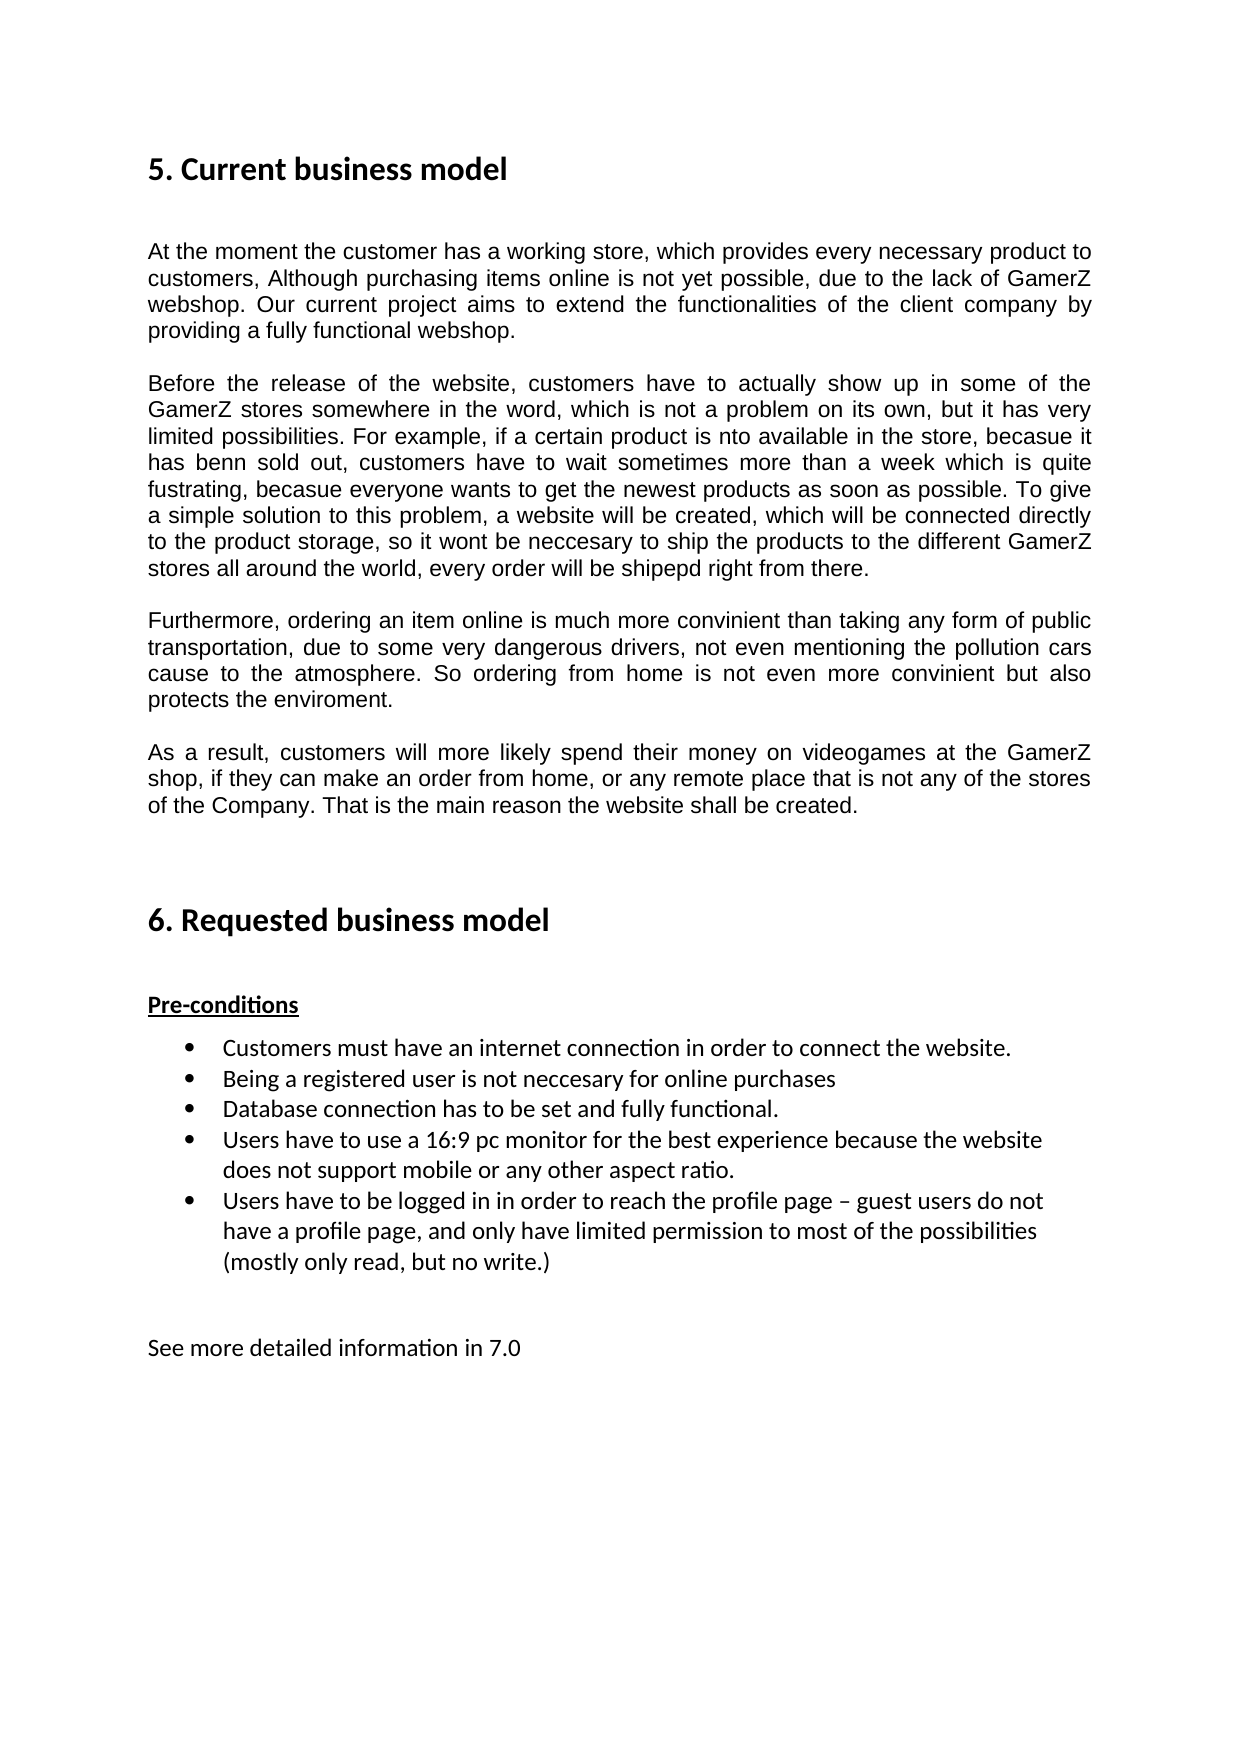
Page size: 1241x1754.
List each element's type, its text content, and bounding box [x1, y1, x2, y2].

list Users have to be logged in in order to reach the profile page – guest users do not have a profile page, and only have limited permission to most of the possibilities (mostly only read, but no write.) [185, 1185, 1093, 1277]
text 5. Current business model [148, 148, 1093, 188]
text As a result, customers will more likely spend their money on videogames at the GamerZ shop, if they can make an order from home, or any remote place that is not any of the stores of the Company. That is the main reason the website shall be created. [148, 739, 1093, 818]
text Before the release of the website, customers have to actually show up in some of the GamerZ stores somewhere in the word, which is not a problem on its own, but it has very limited possibilities. For example, if a certain product is nto available in the store, becasue it has benn sold out, customers have to wait sometimes more than a week which is quite fustrating, becasue everyone wants to get the newest products as soon as possible. To give a simple solution to this problem, a website will be created, which will be connected directly to the product storage, so it wont be neccesary to ship the products to the different GamerZ stores all around the world, every order will be shipepd right from there. [148, 370, 1093, 581]
text Pre-conditions [148, 989, 1093, 1020]
list Being a registered user is not neccesary for online purchases [185, 1063, 1093, 1093]
text 6. Requested business model [148, 899, 1093, 939]
text Furthermore, ordering an item online is much more convinient than taking any form of public transportation, due to some very dangerous drivers, not even mentioning the pollution cars cause to the atmosphere. So ordering from home is not even more convinient but also protects the enviroment. [148, 607, 1093, 713]
list Users have to use a 16:9 pc monitor for the best experience because the website does not support mobile or any other aspect ratio. [185, 1124, 1093, 1185]
list Customers must have an internet connection in order to connect the website. [185, 1032, 1093, 1063]
list Database connection has to be set and fully functional. [185, 1093, 1093, 1124]
text See more detailed information in 7.0 [148, 1332, 1093, 1363]
text At the moment the customer has a working store, which provides every necessary product to customers, Although purchasing items online is not yet possible, due to the lack of GamerZ webshop. Our current project aims to extend the functionalities of the client company by providing a fully functional webshop. [148, 238, 1093, 344]
